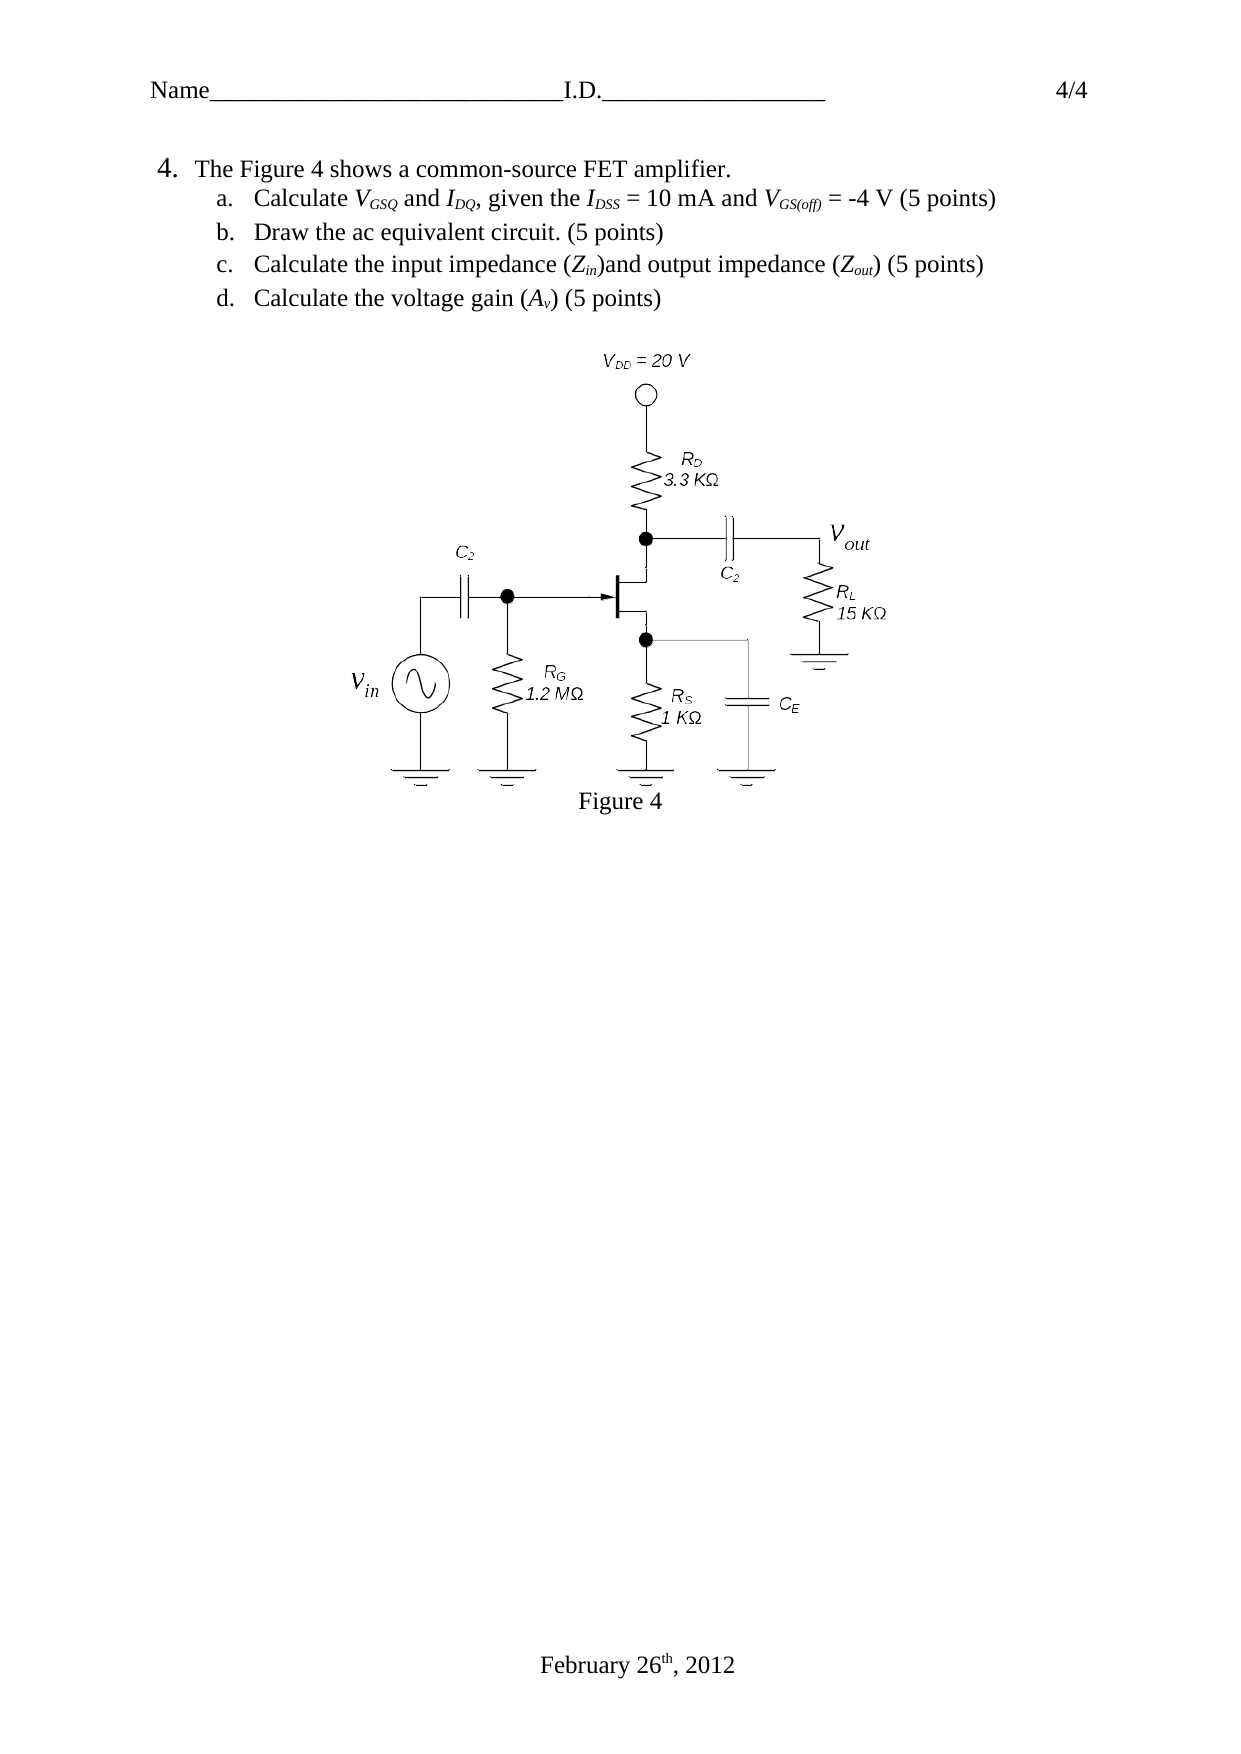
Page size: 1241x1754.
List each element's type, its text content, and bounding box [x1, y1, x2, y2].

list The Figure 4 shows a common-source FET amplifier. [157, 150, 1090, 183]
list Calculate the voltage gain (Av) (5 points) [216, 283, 1090, 311]
text Figure 4 [150, 786, 1090, 815]
list Draw the ac equivalent circuit. (5 points) [216, 217, 1090, 245]
list Calculate VGSQ and IDQ, given the IDSS = 10 mA and VGS(off) = -4 V (5 points) [216, 183, 1090, 212]
list Calculate the input impedance (Zin)and output impedance (Zout) (5 points) [216, 249, 1090, 278]
